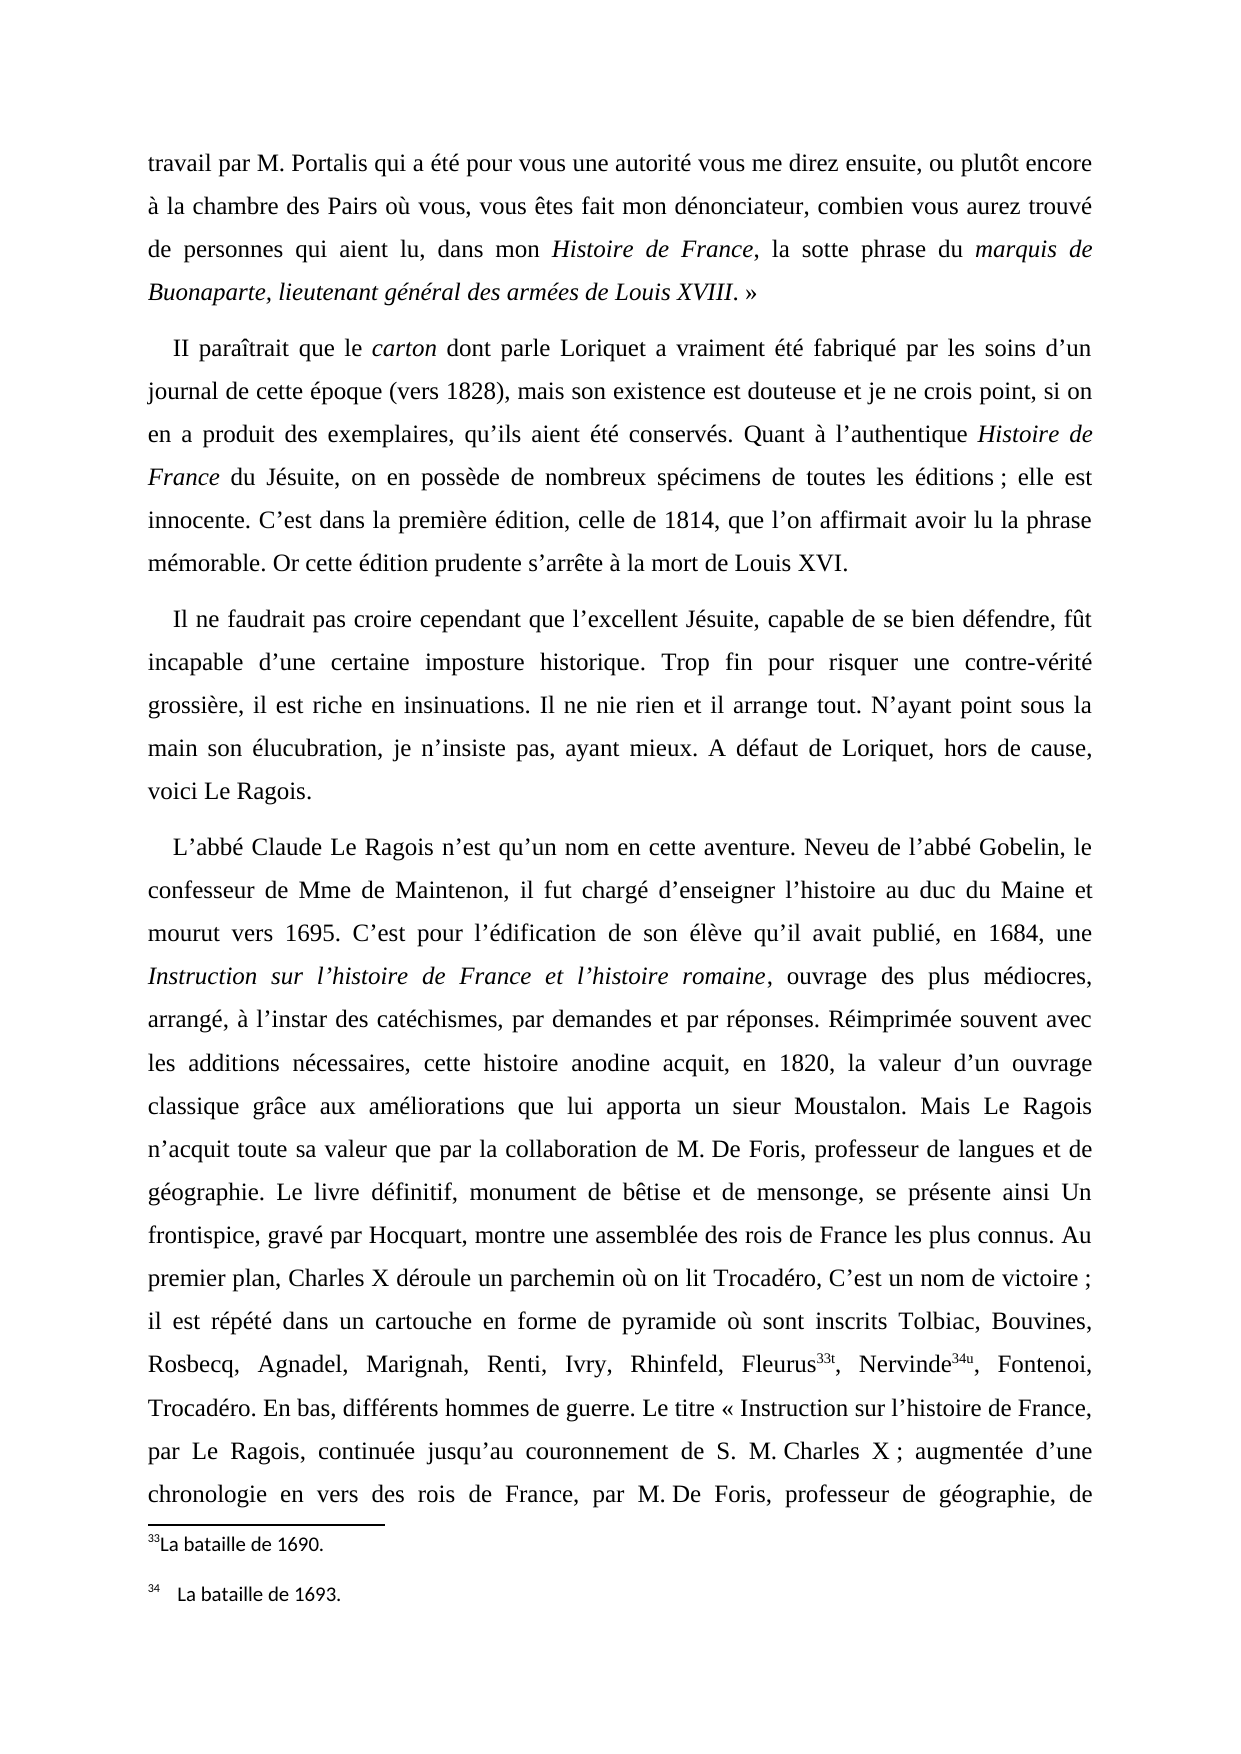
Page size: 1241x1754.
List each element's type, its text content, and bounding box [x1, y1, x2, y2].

text II paraîtrait que le carton dont parle Loriquet a vraiment été fabriqué par les soins d’un journal de cette époque (vers 1828), mais son existence est douteuse et je ne crois point, si on en a produit des exemplaires, qu’ils aient été conservés. Quant à l’authentique Histoire de France du Jésuite, on en possède de nombreux spécimens de toutes les éditions ; elle est innocente. C’est dans la première édition, celle de 1814, que l’on affirmait avoir lu la phrase mémorable. Or cette édition prudente s’arrête à la mort de Louis XVI. [148, 333, 1093, 577]
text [148, 832, 1093, 1508]
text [148, 148, 1093, 306]
text Il ne faudrait pas croire cependant que l’excellent Jésuite, capable de se bien défendre, fût incapable d’une certaine imposture historique. Trop fin pour risquer une contre-vérité grossière, il est riche en insinuations. Il ne nie rien et il arrange tout. N’ayant point sous la main son élucubration, je n’insiste pas, ayant mieux. A défaut de Loriquet, hors de cause, voici Le Ragois. [148, 604, 1093, 805]
